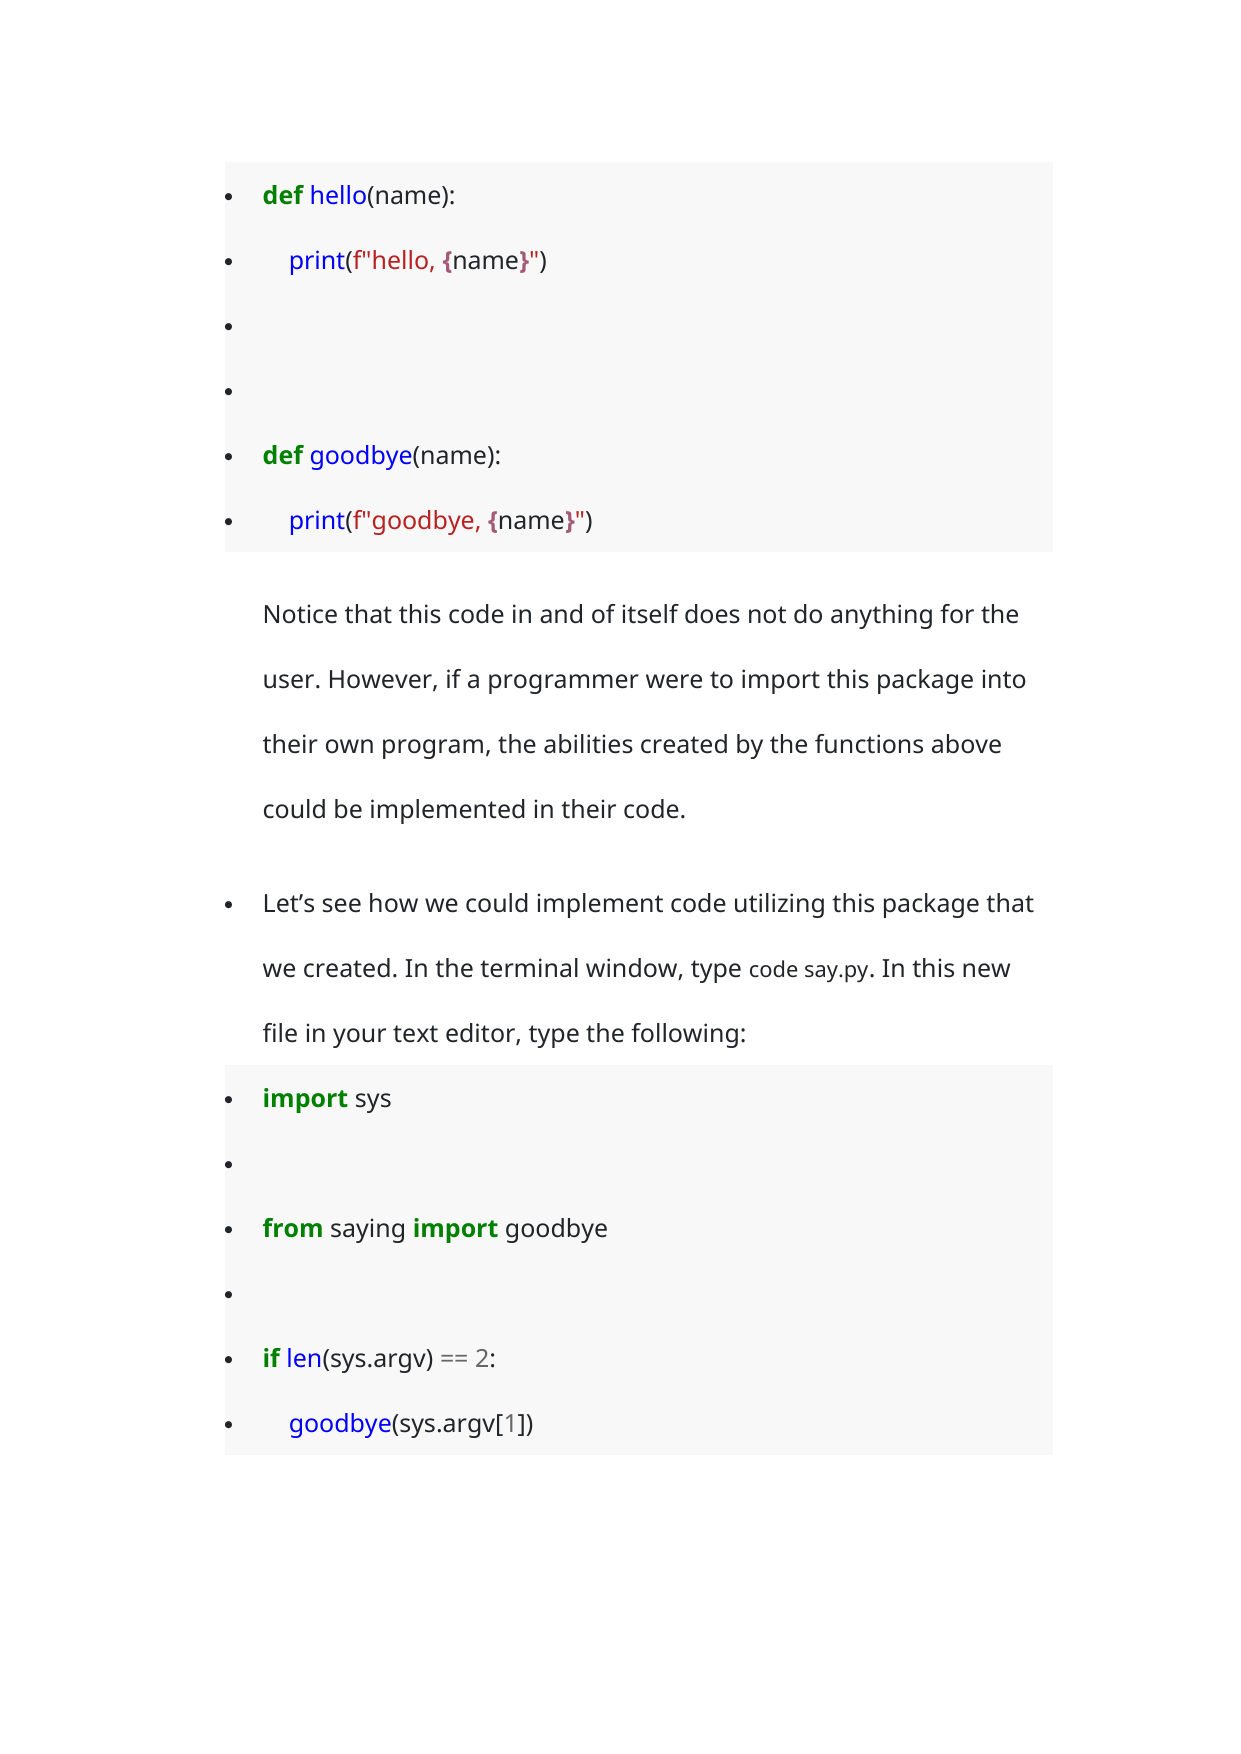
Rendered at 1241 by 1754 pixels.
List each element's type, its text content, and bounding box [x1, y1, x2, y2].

list Let’s see how we could implement code utilizing this package that we created. In the terminal window, type code say.py. In this new file in your text editor, type the following: [225, 870, 1053, 1065]
list def goodbye(name): [225, 422, 1053, 487]
list goodbye(sys.argv[1]) [225, 1390, 1053, 1455]
list def hello(name): [225, 162, 1053, 227]
list print(f"hello, {name}") [225, 227, 1053, 292]
list import sys [225, 1065, 1053, 1130]
list if len(sys.argv) == 2: [225, 1325, 1053, 1390]
list from saying import goodbye [225, 1195, 1053, 1260]
text Notice that this code in and of itself does not do anything for the user. However, if a programmer were to import this package into their own program, the abilities created by the functions above could be implemented in their code. [262, 581, 1053, 841]
list print(f"goodbye, {name}") [225, 487, 1053, 552]
